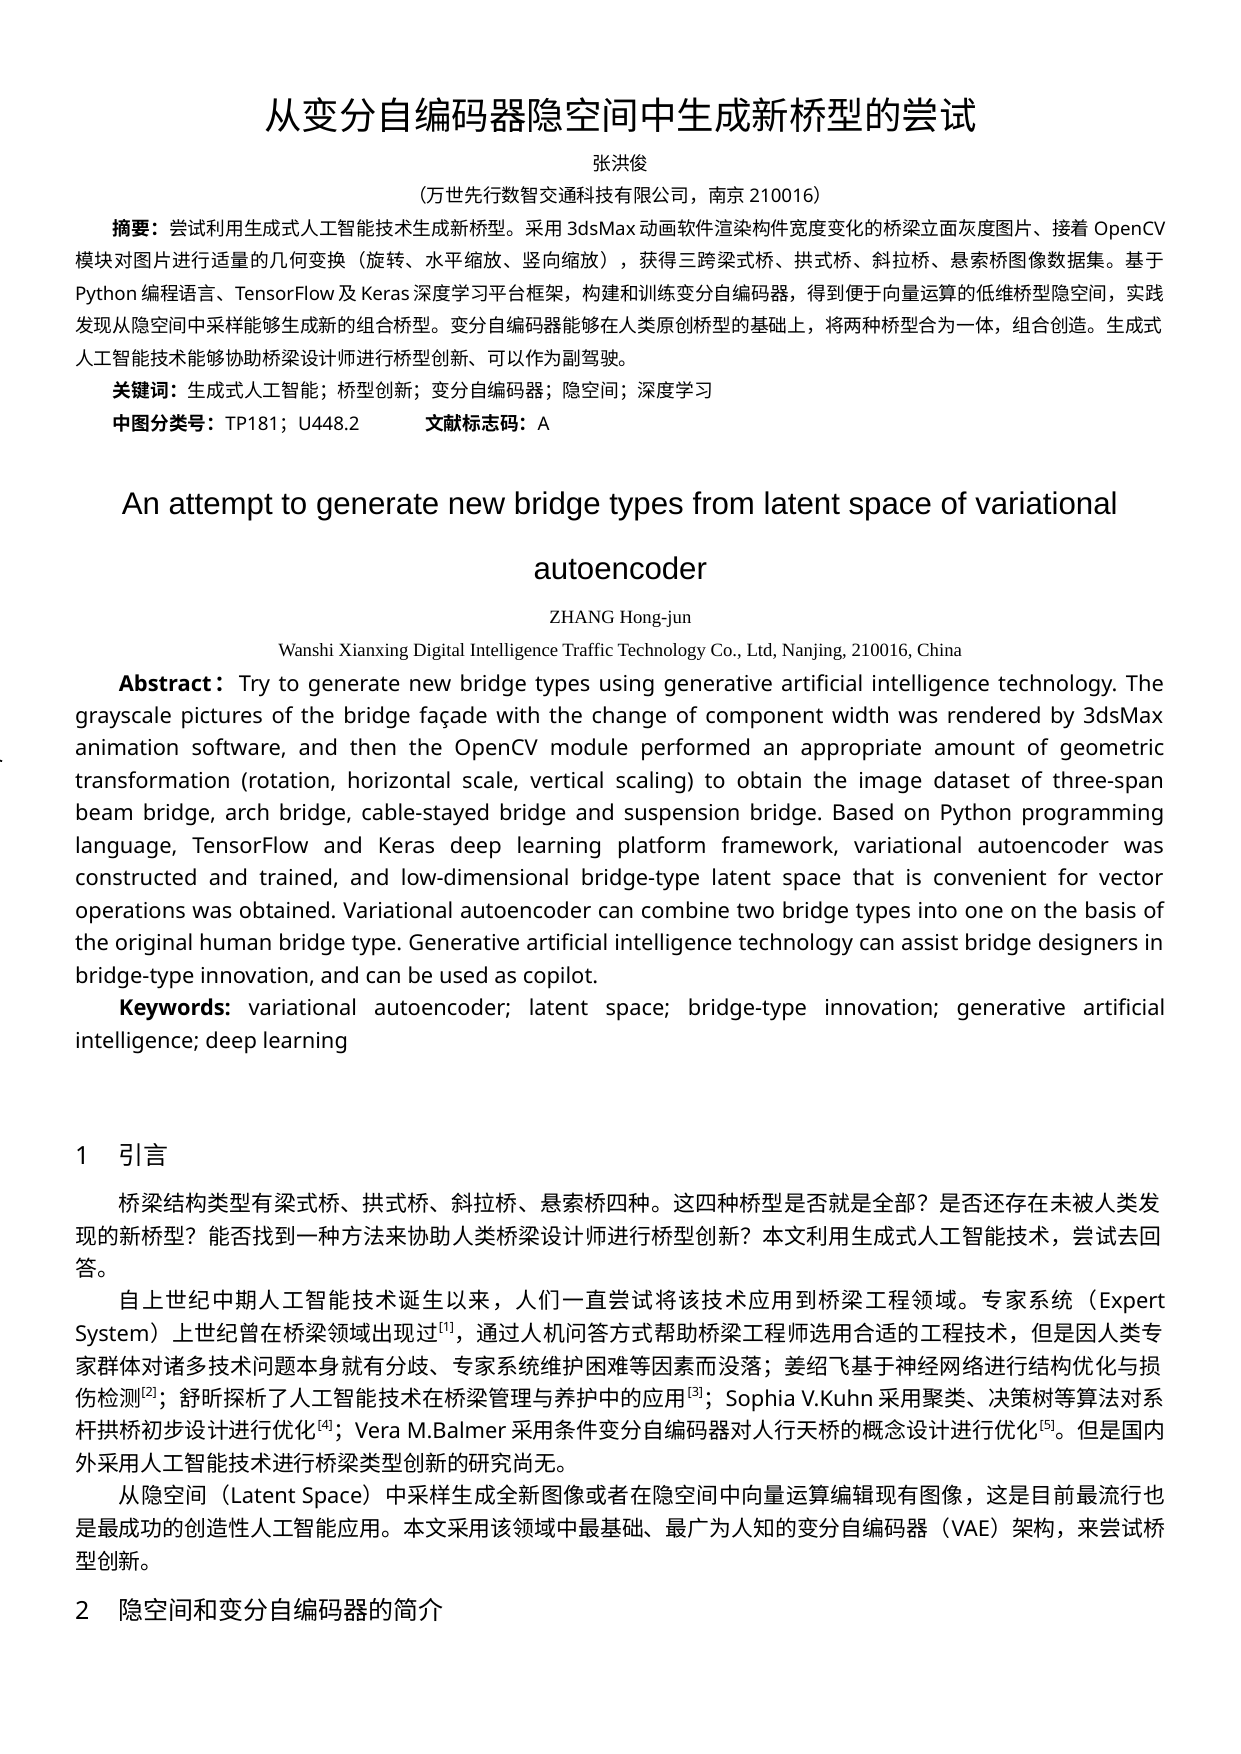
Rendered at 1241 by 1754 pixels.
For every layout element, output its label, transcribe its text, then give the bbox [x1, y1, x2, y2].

text 摘要：尝试利用生成式人工智能技术生成新桥型。采用3dsMax动画软件渲染构件宽度变化的桥梁立面灰度图片、接着OpenCV模块对图片进行适量的几何变换（旋转、水平缩放、竖向缩放），获得三跨梁式桥、拱式桥、斜拉桥、悬索桥图像数据集。基于Python编程语言、TensorFlow及Keras深度学习平台框架，构建和训练变分自编码器，得到便于向量运算的低维桥型隐空间，实践发现从隐空间中采样能够生成新的组合桥型。变分自编码器能够在人类原创桥型的基础上，将两种桥型合为一体，组合创造。生成式人工智能技术能够协助桥梁设计师进行桥型创新、可以作为副驾驶。 [75, 211, 1165, 373]
text （万世先行数智交通科技有限公司，南京210016） [75, 178, 1165, 211]
text An attempt to generate new bridge types from latent space of variational autoencoder [75, 471, 1165, 601]
text Wanshi Xianxing Digital Intelligence Traffic Technology Co., Ltd, Nanjing, 210016, China [75, 633, 1165, 666]
list 隐空间和变分自编码器的简介 [75, 1576, 1165, 1641]
text ZHANG Hong-jun [75, 601, 1165, 633]
list 引言 [75, 1121, 1165, 1186]
text 从变分自编码器隐空间中生成新桥型的尝试 [75, 81, 1165, 146]
text 桥梁结构类型有梁式桥、拱式桥、斜拉桥、悬索桥四种。这四种桥型是否就是全部？是否还存在未被人类发现的新桥型？能否找到一种方法来协助人类桥梁设计师进行桥型创新？本文利用生成式人工智能技术，尝试去回答。 [75, 1186, 1165, 1283]
text 自上世纪中期人工智能技术诞生以来，人们一直尝试将该技术应用到桥梁工程领域。专家系统（Expert System）上世纪曾在桥梁领域出现过[1]，通过人机问答方式帮助桥梁工程师选用合适的工程技术，但是因人类专家群体对诸多技术问题本身就有分歧、专家系统维护困难等因素而没落；姜绍飞基于神经网络进行结构优化与损伤检测[2]；舒昕探析了人工智能技术在桥梁管理与养护中的应用[3]；Sophia V.Kuhn采用聚类、决策树等算法对系杆拱桥初步设计进行优化[4]；Vera M.Balmer采用条件变分自编码器对人行天桥的概念设计进行优化[5]。但是国内外采用人工智能技术进行桥梁类型创新的研究尚无。 [75, 1283, 1165, 1478]
text Abstract：Try to generate new bridge types using generative artificial intelligence technology. The grayscale pictures of the bridge façade with the change of component width was rendered by 3dsMax animation software, and then the OpenCV module performed an appropriate amount of geometric transformation (rotation, horizontal scale, vertical scaling) to obtain the image dataset of three-span beam bridge, arch bridge, cable-stayed bridge and suspension bridge. Based on Python programming language, TensorFlow and Keras deep learning platform framework, variational autoencoder was constructed and trained, and low-dimensional bridge-type latent space that is convenient for vector operations was obtained. Variational autoencoder can combine two bridge types into one on the basis of the original human bridge type. Generative artificial intelligence technology can assist bridge designers in bridge-type innovation, and can be used as copilot. [75, 666, 1165, 991]
text 关键词：生成式人工智能；桥型创新；变分自编码器；隐空间；深度学习 [75, 373, 1165, 406]
text 中图分类号：TP181；U448.2 文献标志码：A [75, 406, 1165, 438]
text 从隐空间（Latent Space）中采样生成全新图像或者在隐空间中向量运算编辑现有图像，这是目前最流行也是最成功的创造性人工智能应用。本文采用该领域中最基础、最广为人知的变分自编码器（VAE）架构，来尝试桥型创新。 [75, 1478, 1165, 1576]
text 张洪俊 [75, 146, 1165, 178]
text Keywords: variational autoencoder; latent space; bridge-type innovation; generative artificial intelligence; deep learning [75, 991, 1165, 1056]
